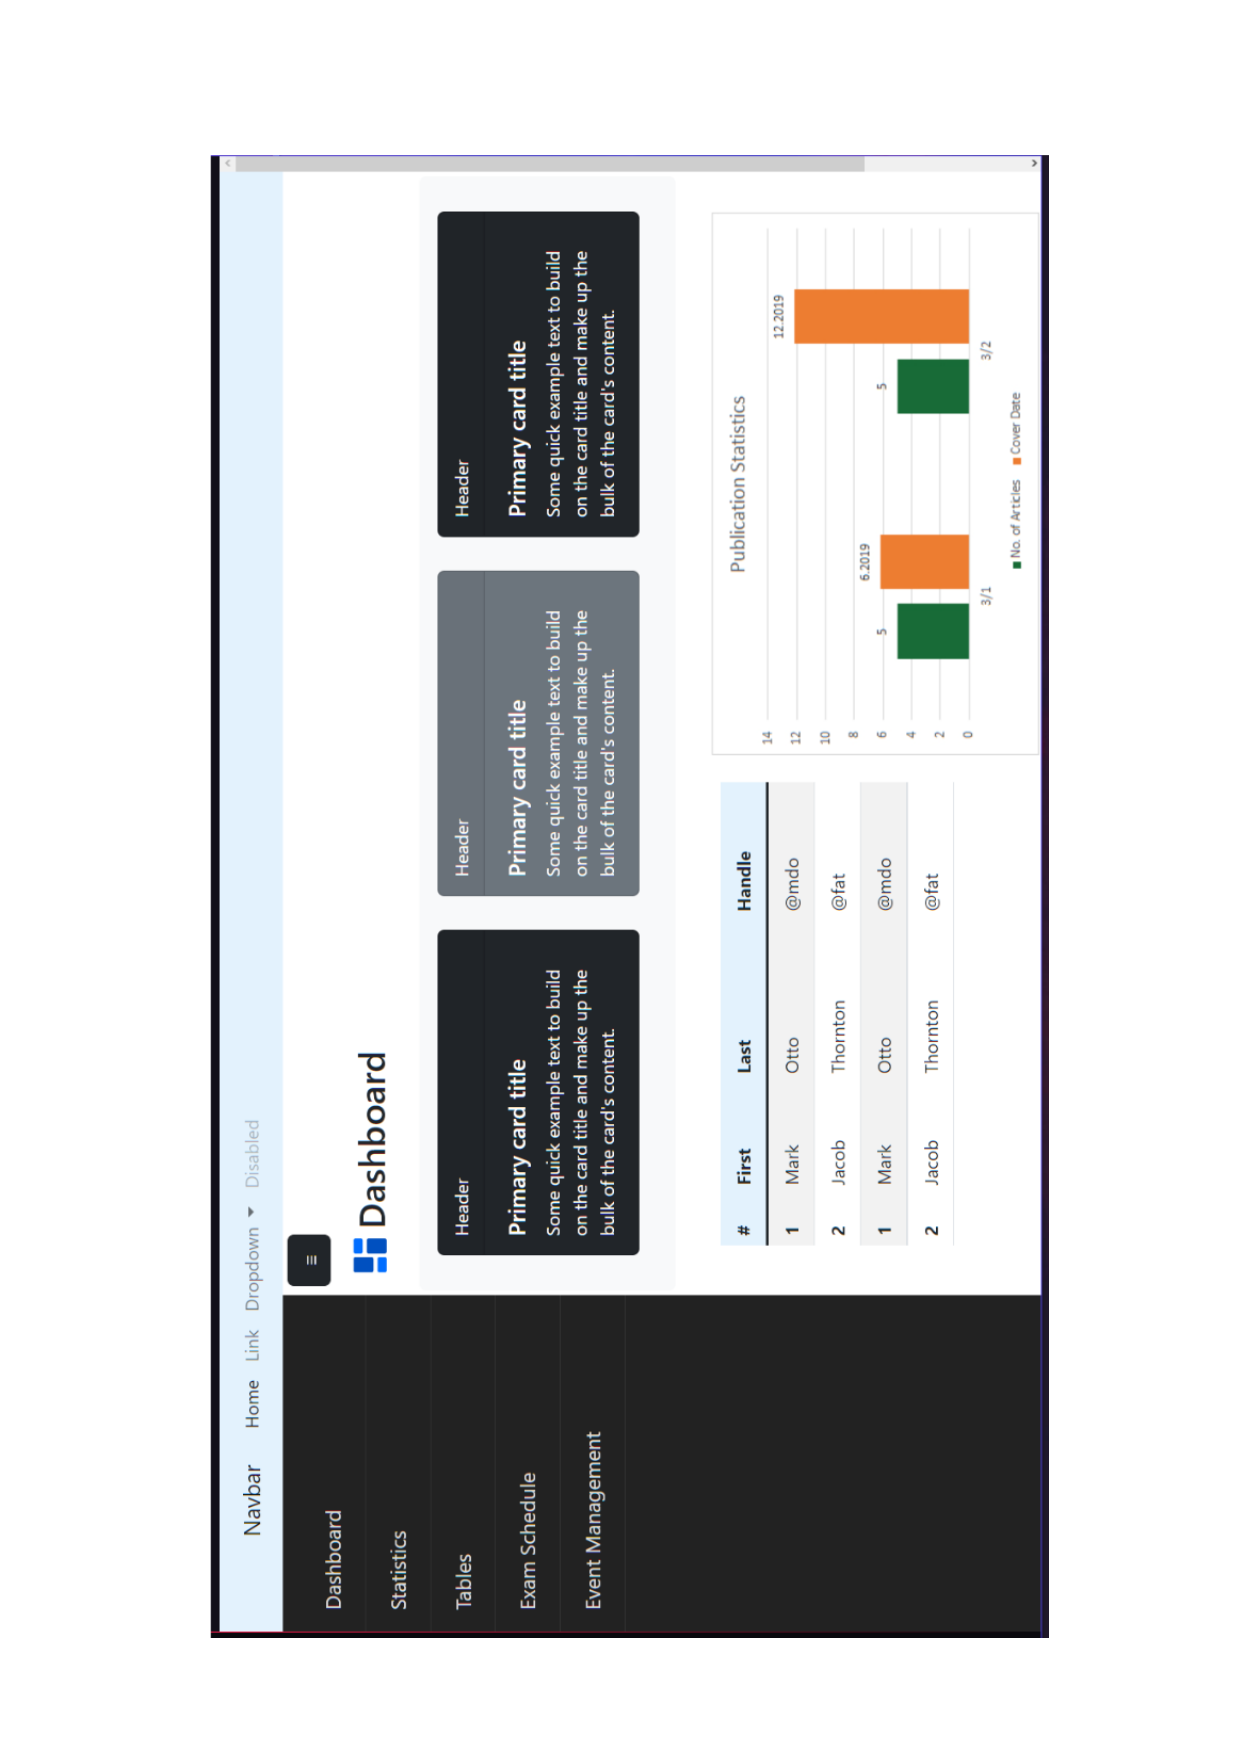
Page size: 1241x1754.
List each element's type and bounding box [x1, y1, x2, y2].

picture [212, 156, 1048, 1638]
